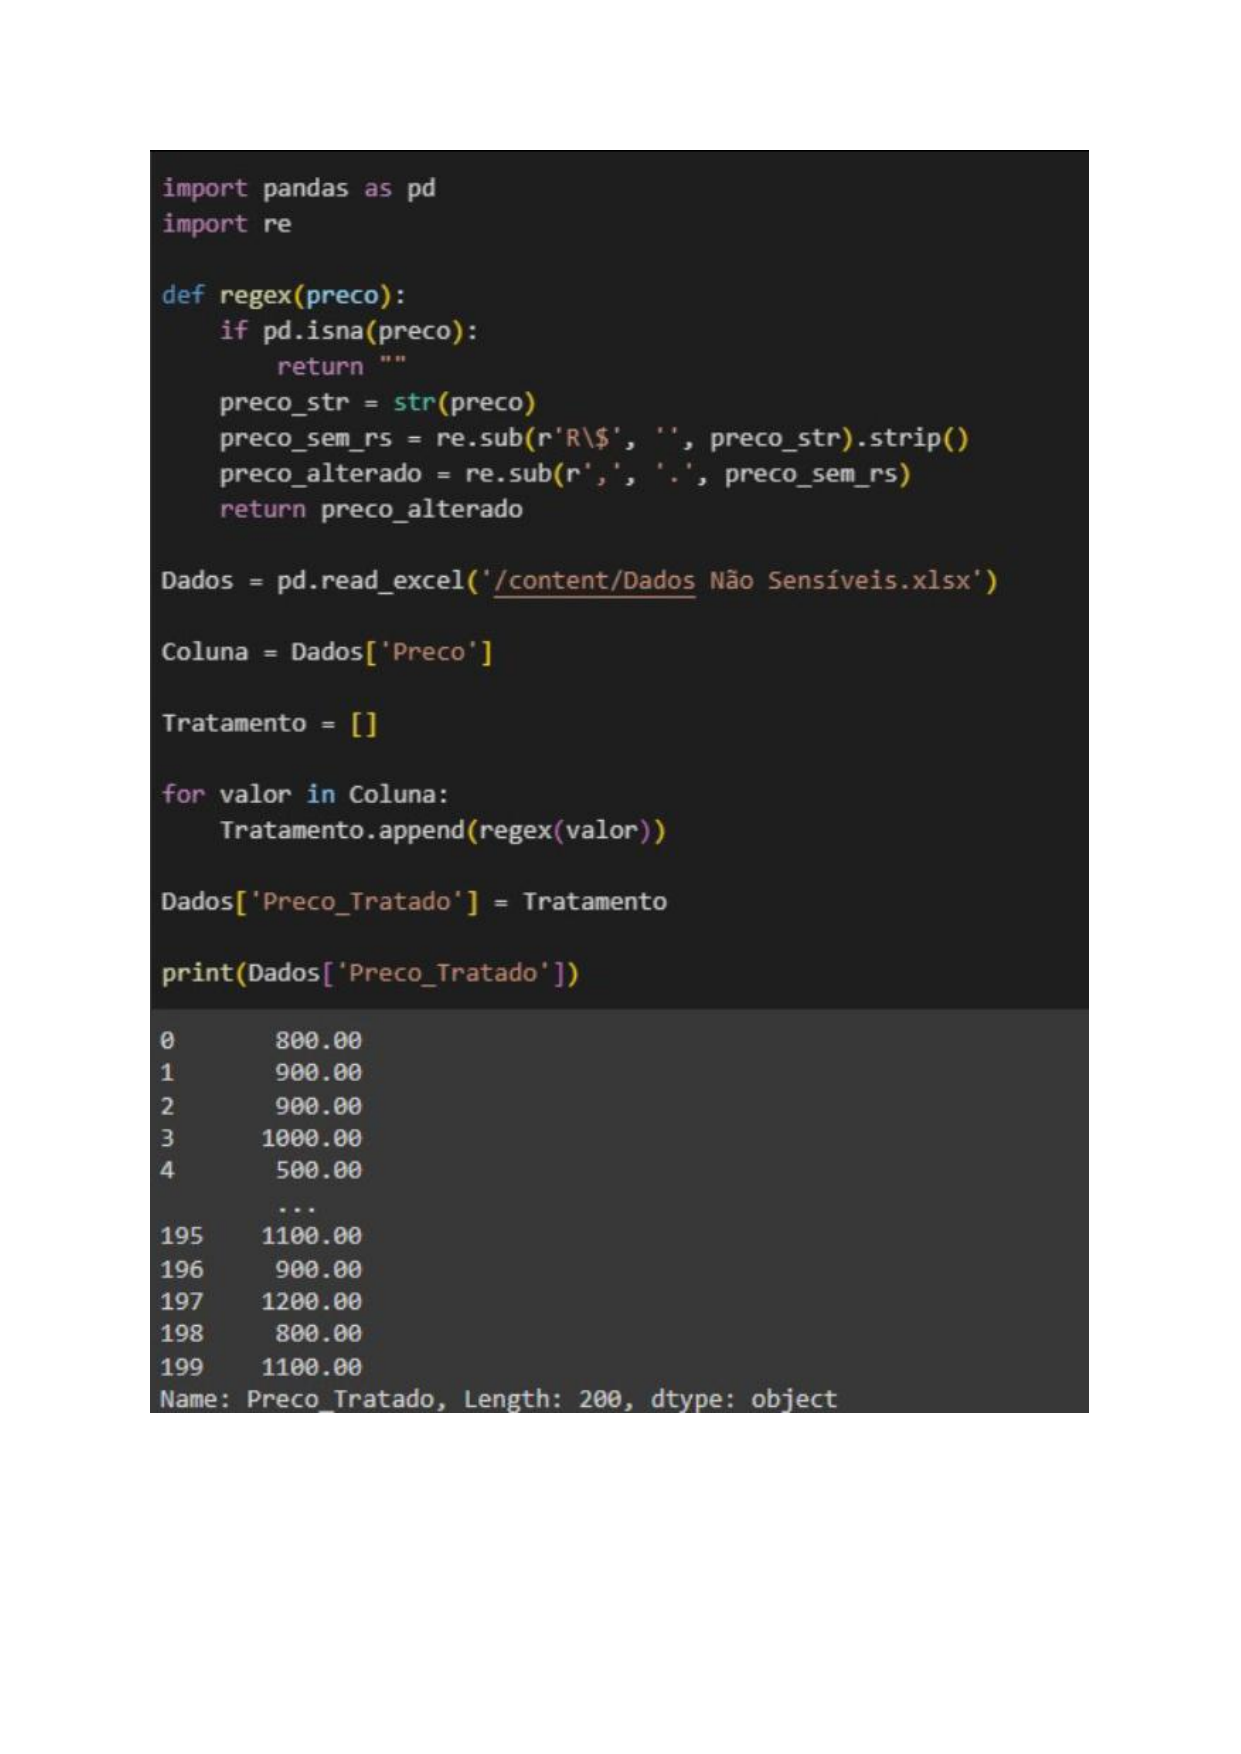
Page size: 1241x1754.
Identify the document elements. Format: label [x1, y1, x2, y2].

picture [150, 150, 1089, 1413]
